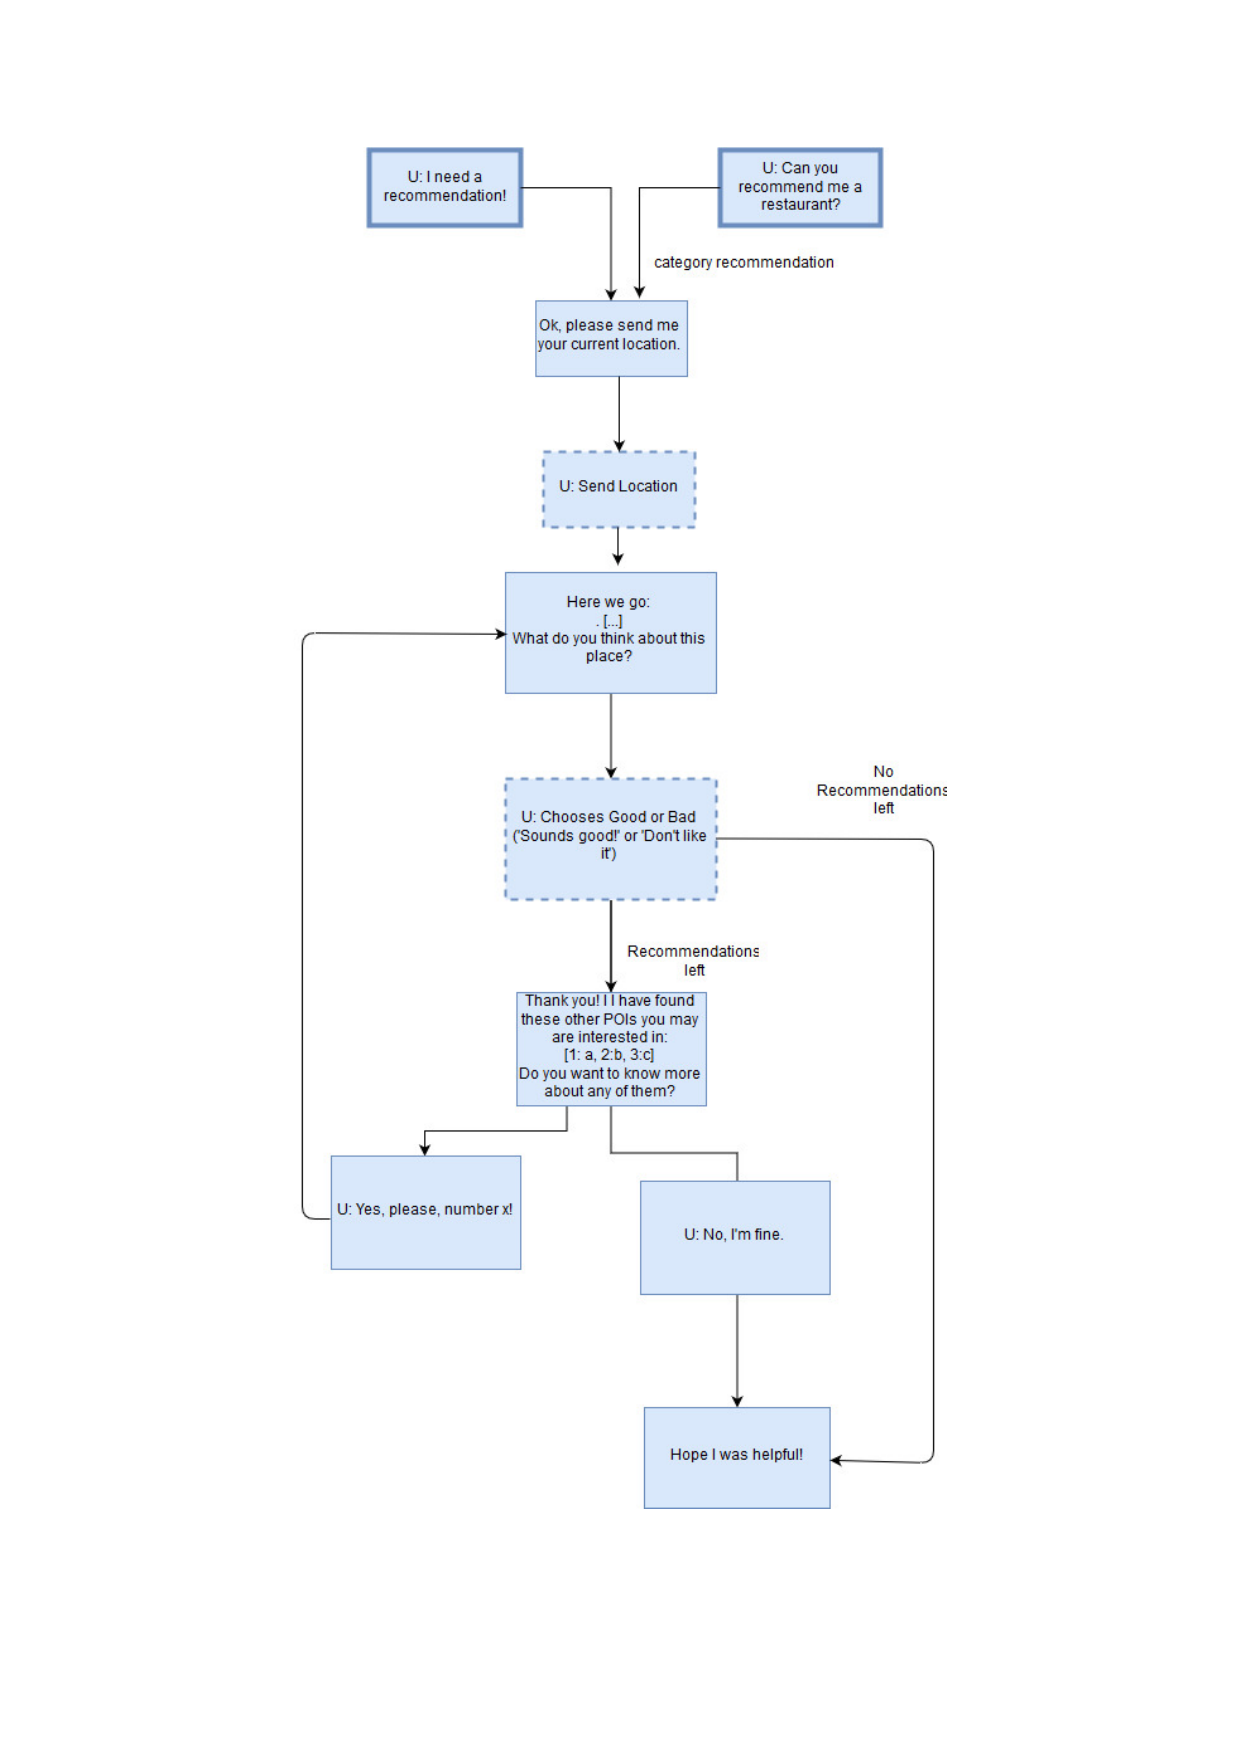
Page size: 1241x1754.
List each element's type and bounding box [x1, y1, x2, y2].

picture [293, 147, 947, 1509]
